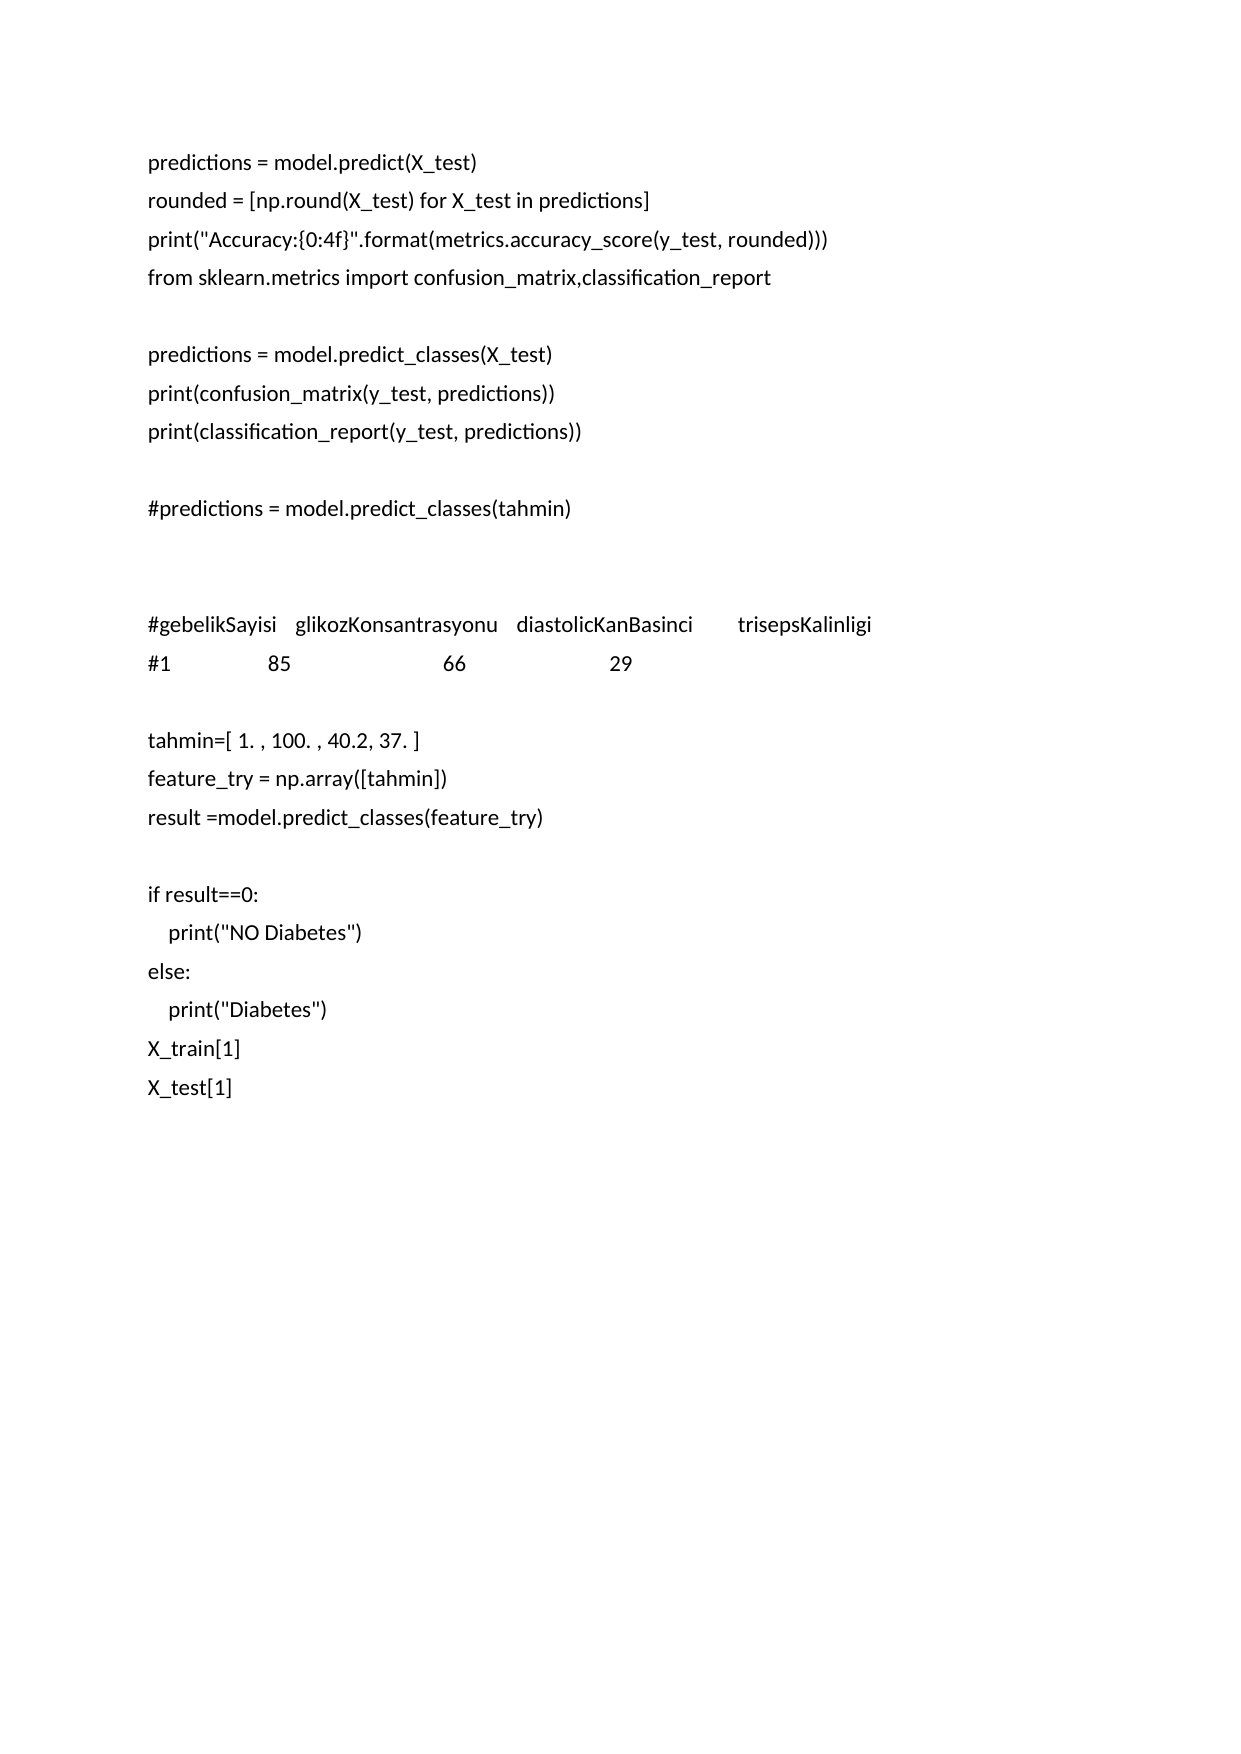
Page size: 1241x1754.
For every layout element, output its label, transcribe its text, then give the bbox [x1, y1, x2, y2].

text tahmin=[ 1. , 100. , 40.2, 37. ] [148, 726, 1093, 754]
text from sklearn.metrics import confusion_matrix,classification_report [148, 263, 1093, 291]
text print("Accuracy:{0:4f}".format(metrics.accuracy_score(y_test, rounded))) [148, 225, 1093, 253]
text #gebelikSayisi glikozKonsantrasyonu diastolicKanBasinci trisepsKalinligi [148, 610, 1093, 638]
text print("Diabetes") [148, 996, 1093, 1023]
text X_test[1] [148, 1073, 1093, 1101]
text print("NO Diabetes") [148, 918, 1093, 946]
text #1 85 66 29 [148, 649, 1093, 677]
text predictions = model.predict_classes(X_test) [148, 340, 1093, 368]
text rounded = [np.round(X_test) for X_test in predictions] [148, 186, 1093, 214]
text result =model.predict_classes(feature_try) [148, 803, 1093, 831]
text else: [148, 957, 1093, 985]
text #predictions = model.predict_classes(tahmin) [148, 494, 1093, 522]
text feature_try = np.array([tahmin]) [148, 764, 1093, 792]
text if result==0: [148, 880, 1093, 908]
text X_train[1] [148, 1034, 1093, 1062]
text print(confusion_matrix(y_test, predictions)) [148, 379, 1093, 407]
text print(classification_report(y_test, predictions)) [148, 417, 1093, 445]
text predictions = model.predict(X_test) [148, 148, 1093, 176]
